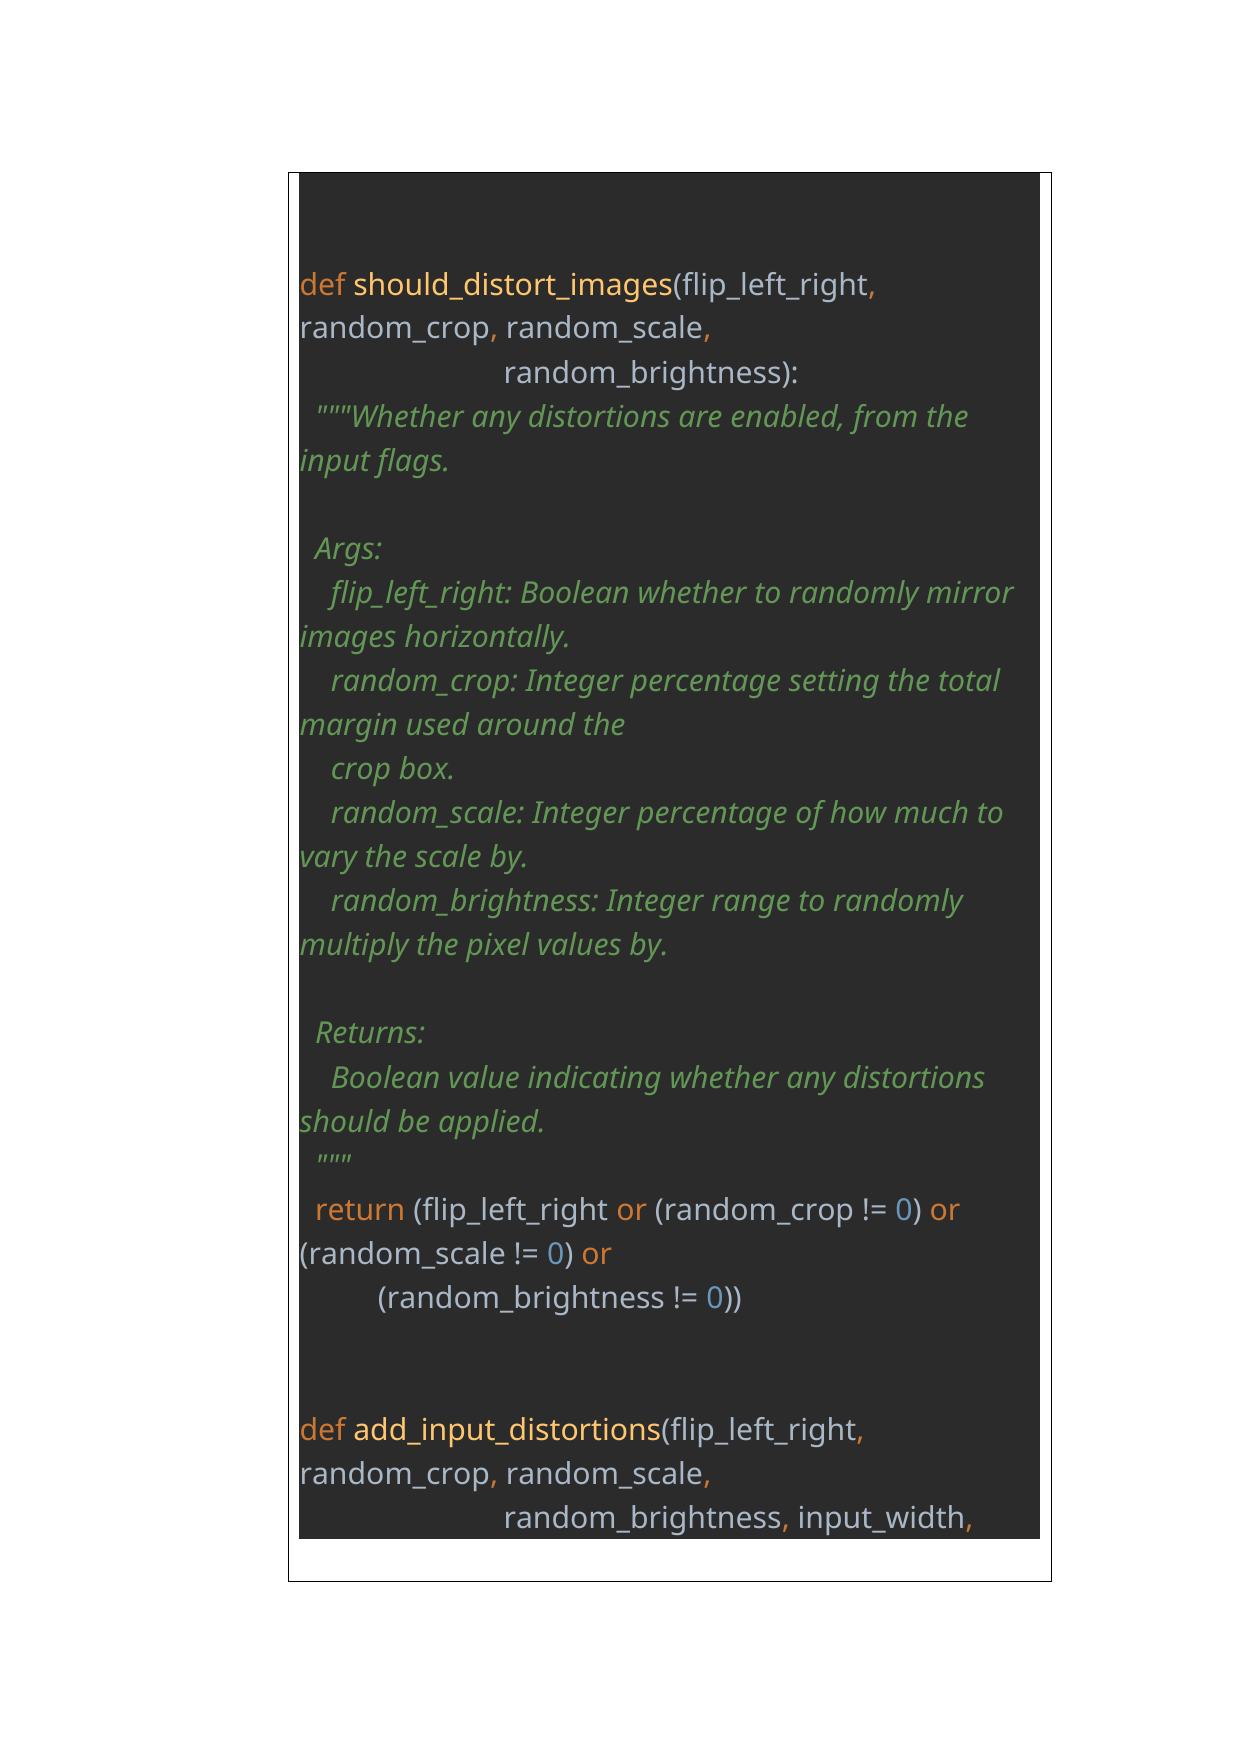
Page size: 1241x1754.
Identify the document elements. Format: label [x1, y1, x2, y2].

table_header [289, 173, 1051, 1581]
